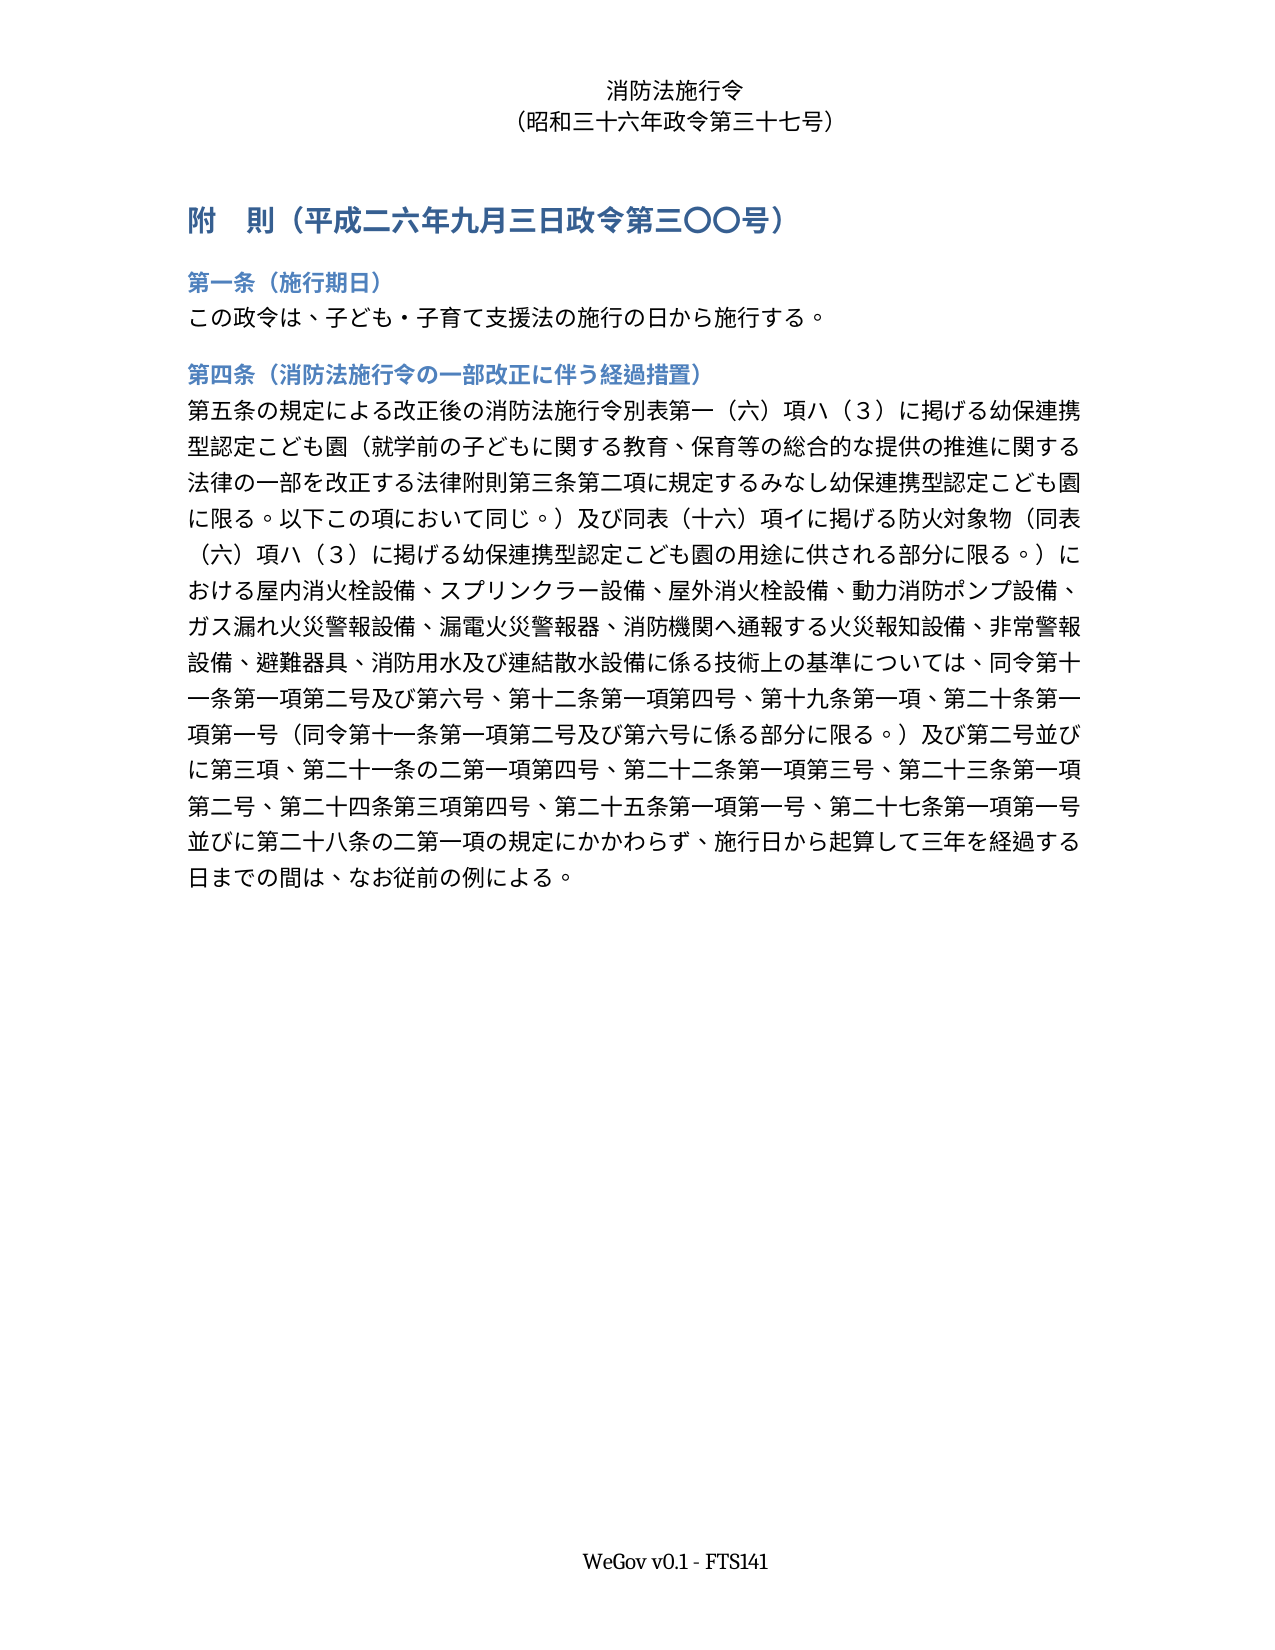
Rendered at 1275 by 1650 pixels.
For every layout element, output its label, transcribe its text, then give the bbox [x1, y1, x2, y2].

subtitle 附 則（平成二六年九月三日政令第三〇〇号） [187, 200, 1087, 240]
subtitle 第一条（施行期日） [187, 266, 1087, 298]
text 第五条の規定による改正後の消防法施行令別表第一（六）項ハ（３）に掲げる幼保連携型認定こども園（就学前の子どもに関する教育、保育等の総合的な提供の推進に関する法律の一部を改正する法律附則第三条第二項に規定するみなし幼保連携型認定こども園に限る。以下この項において同じ。）及び同表（十六）項イに掲げる防火対象物（同表（六）項ハ（３）に掲げる幼保連携型認定こども園の用途に供される部分に限る。）における屋内消火栓設備、スプリンクラー設備、屋外消火栓設備、動力消防ポンプ設備、ガス漏れ火災警報設備、漏電火災警報器、消防機関へ通報する火災報知設備、非常警報設備、避難器具、消防用水及び連結散水設備に係る技術上の基準については、同令第十一条第一項第二号及び第六号、第十二条第一項第四号、第十九条第一項、第二十条第一項第一号（同令第十一条第一項第二号及び第六号に係る部分に限る。）及び第二号並びに第三項、第二十一条の二第一項第四号、第二十二条第一項第三号、第二十三条第一項第二号、第二十四条第三項第四号、第二十五条第一項第一号、第二十七条第一項第一号並びに第二十八条の二第一項の規定にかかわらず、施行日から起算して三年を経過する日までの間は、なお従前の例による。 [187, 395, 1087, 893]
subtitle 第四条（消防法施行令の一部改正に伴う経過措置） [187, 359, 1087, 390]
text この政令は、子ども・子育て支援法の施行の日から施行する。 [187, 302, 1087, 334]
